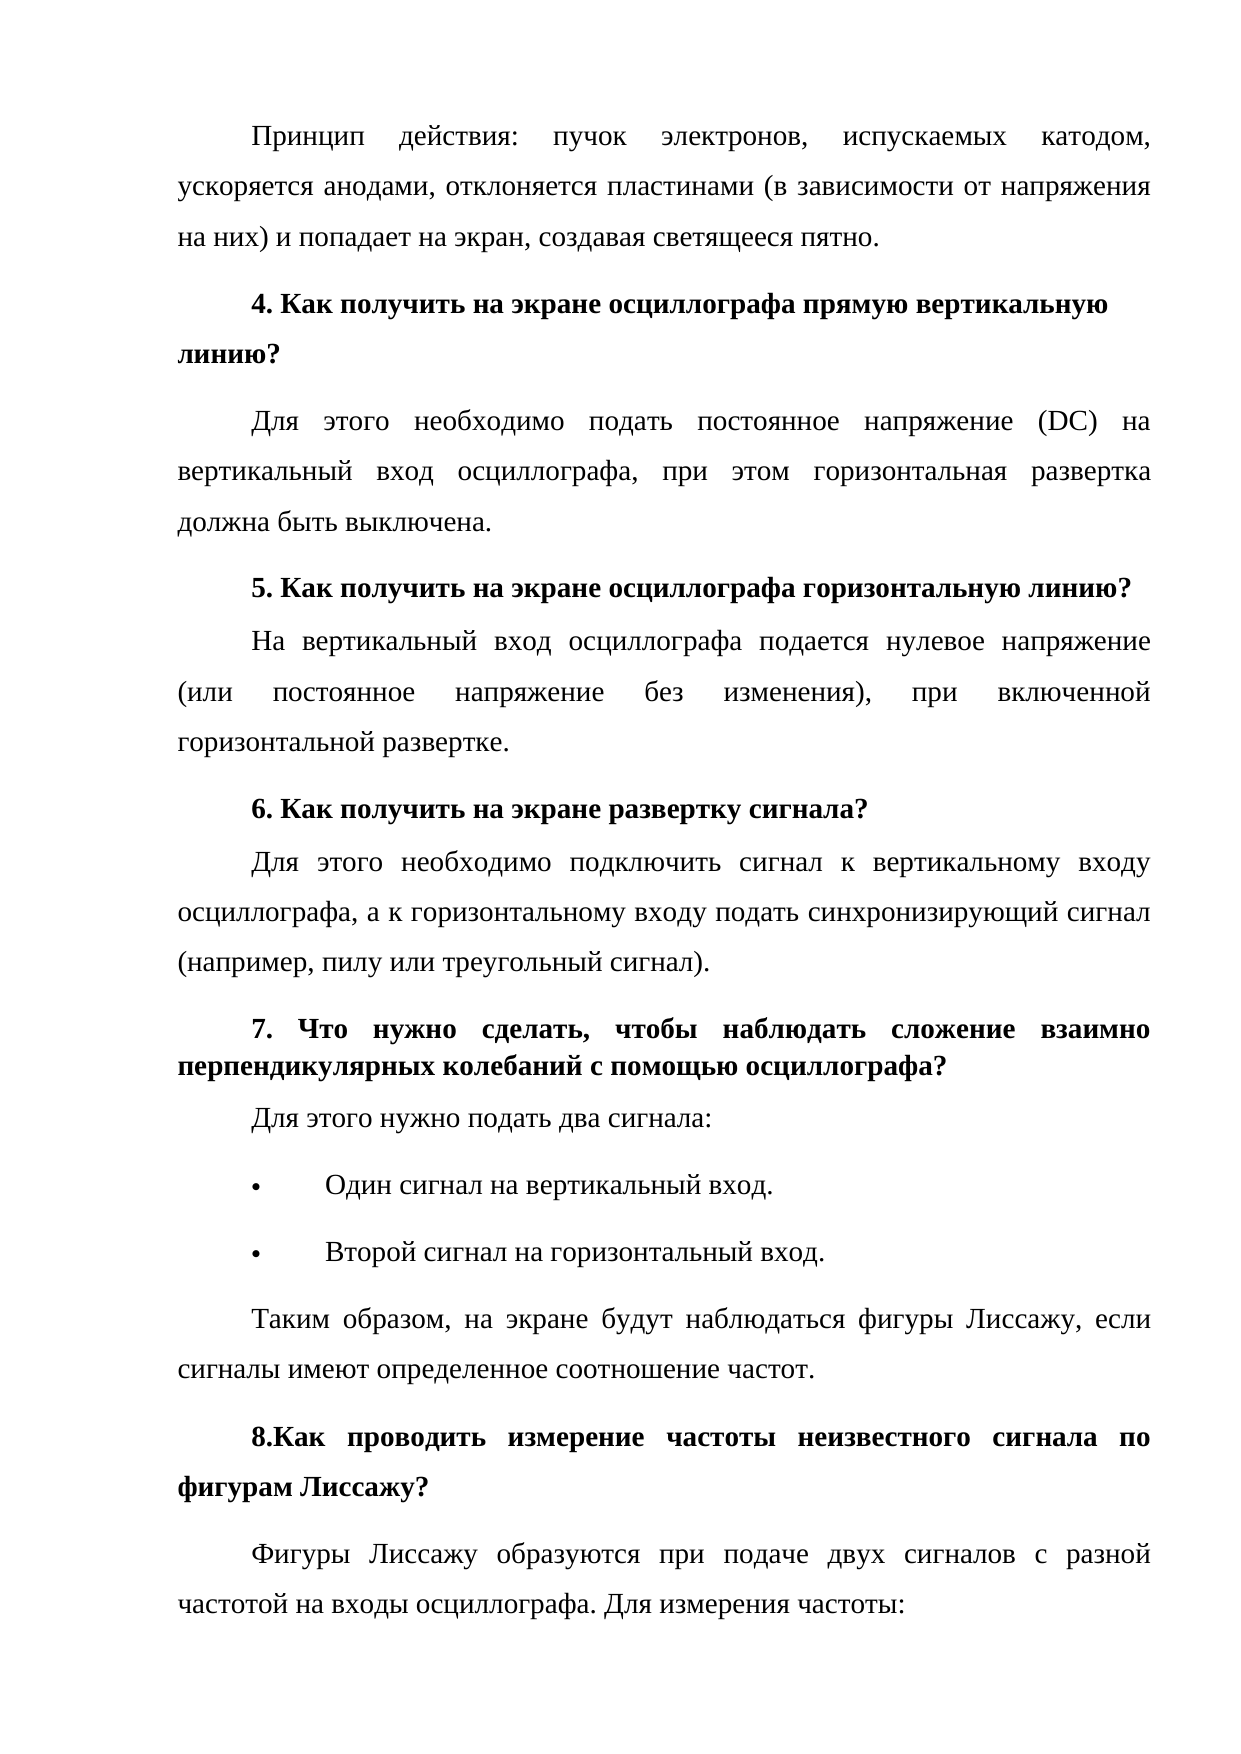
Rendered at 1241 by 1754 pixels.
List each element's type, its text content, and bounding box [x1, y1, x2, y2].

text 8.Как проводить измерение частоты неизвестного сигнала по фигурам Лиссажу? [177, 1419, 1152, 1502]
text 5. Как получить на экране осциллографа горизонтальную линию? [177, 571, 1152, 604]
text На вертикальный вход осциллографа подается нулевое напряжение (или постоянное напряжение без изменения), при включенной горизонтальной развертке. [177, 623, 1152, 758]
text Фигуры Лиссажу образуются при подаче двух сигналов с разной частотой на входы осциллографа. Для измерения частоты: [177, 1536, 1152, 1620]
text 6. Как получить на экране развертку сигнала? [177, 791, 1152, 824]
text Для этого необходимо подать постоянное напряжение (DC) на вертикальный вход осциллографа, при этом горизонтальная развертка должна быть выключена. [177, 403, 1152, 537]
text 4. Как получить на экране осциллографа прямую вертикальную линию? [177, 286, 1152, 369]
list Второй сигнал на горизонтальный вход. [177, 1234, 1152, 1268]
text 7. Что нужно сделать, чтобы наблюдать сложение взаимно перпендикулярных колебаний с помощью осциллографа? [177, 1011, 1152, 1081]
list Один сигнал на вертикальный вход. [177, 1167, 1152, 1201]
text Для этого нужно подать два сигнала: [177, 1100, 1152, 1134]
text Для этого необходимо подключить сигнал к вертикальному входу осциллографа, а к горизонтальному входу подать синхронизирующий сигнал (например, пилу или треугольный сигнал). [177, 844, 1152, 978]
text Таким образом, на экране будут наблюдаться фигуры Лиссажу, если сигналы имеют определенное соотношение частот. [177, 1301, 1152, 1385]
text Принцип действия: пучок электронов, испускаемых катодом, ускоряется анодами, отклоняется пластинами (в зависимости от напряжения на них) и попадает на экран, создавая светящееся пятно. [177, 118, 1152, 252]
